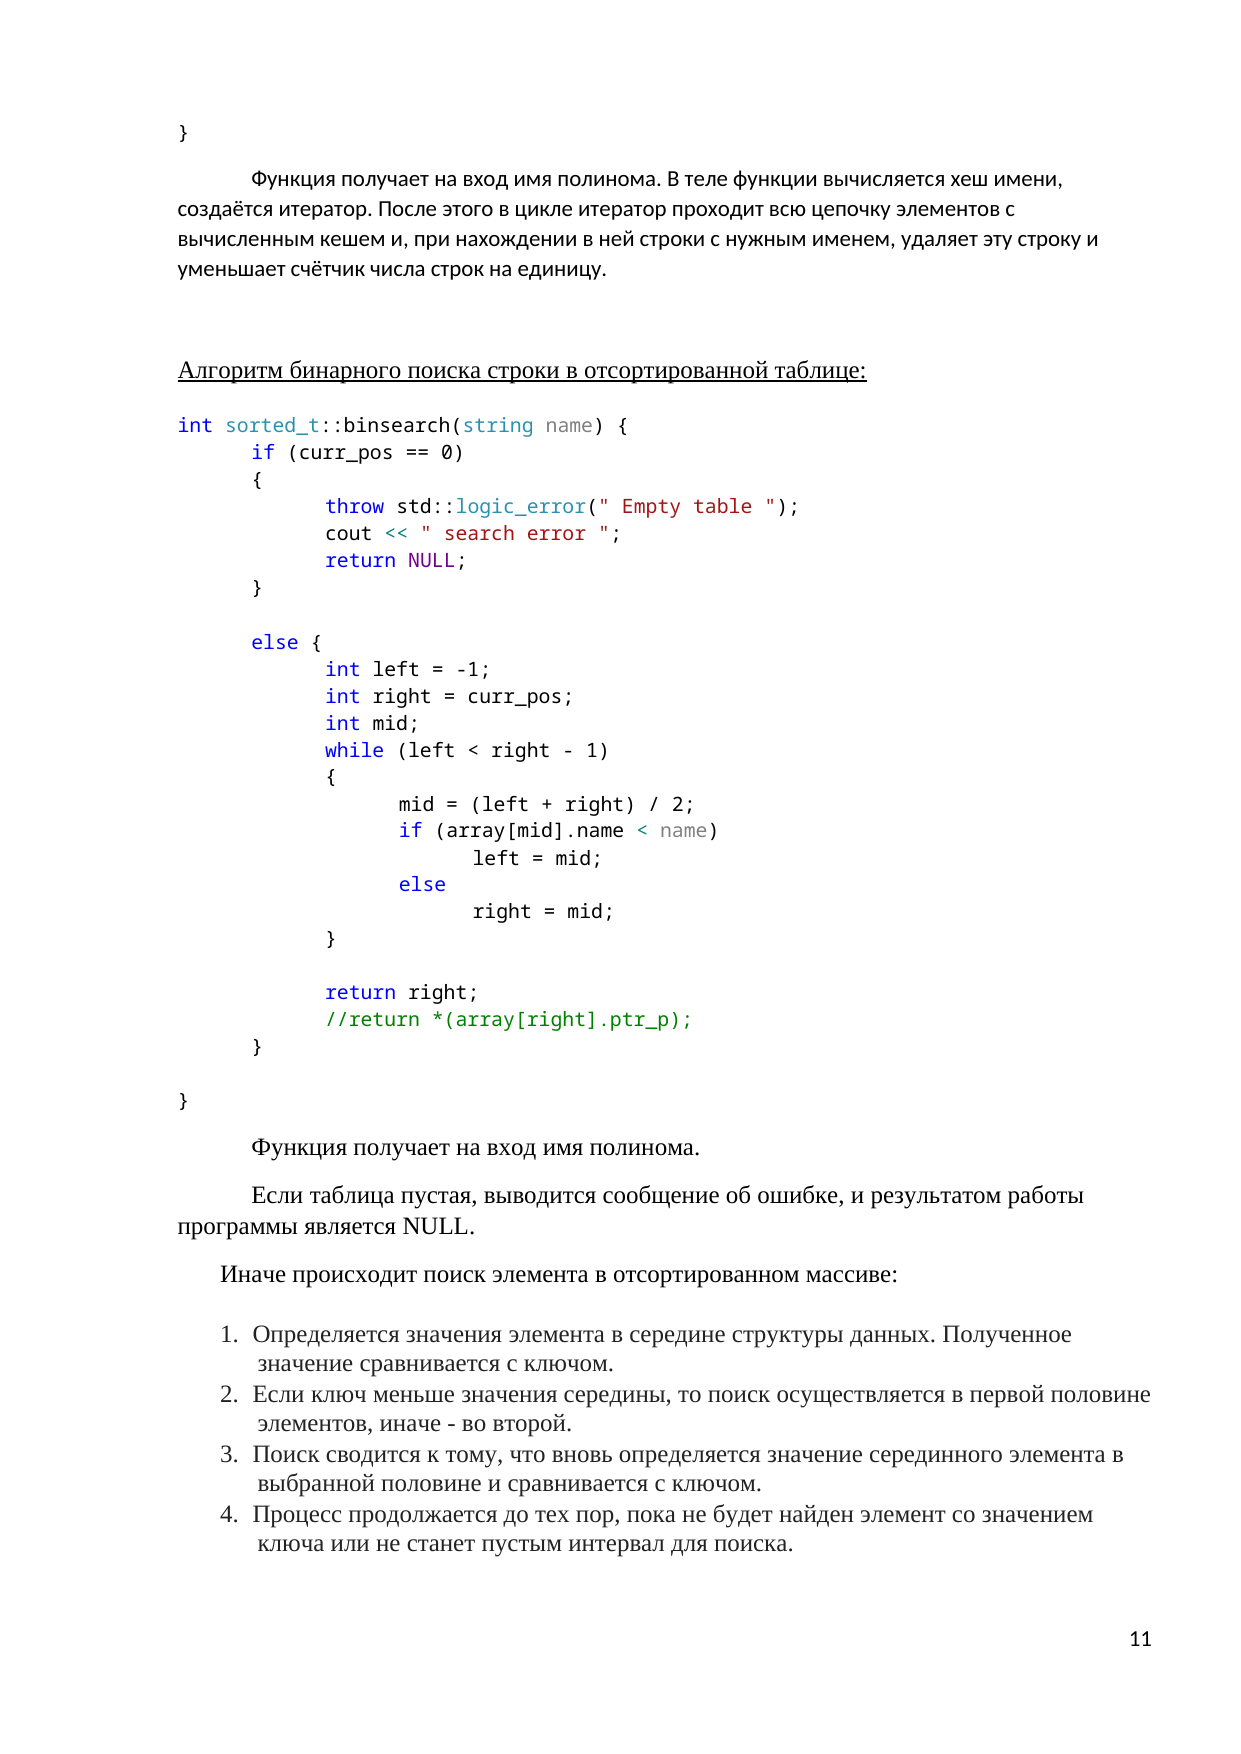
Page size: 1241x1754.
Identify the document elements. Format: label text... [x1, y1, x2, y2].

text while (left < right - 1) [177, 736, 1152, 763]
list Процесс продолжается до тех пор, пока не будет найден элемент со значением ключа или не станет пустым интервал для поиска. [220, 1499, 1152, 1556]
text Если таблица пустая, выводится сообщение об ошибке, и результатом работы программы является NULL. [177, 1180, 1152, 1240]
text int right = curr_pos; [177, 682, 1152, 709]
text return right; [177, 979, 1152, 1006]
text int sorted_t::binsearch(string name) { [177, 411, 1152, 438]
text cout << " search error "; [177, 519, 1152, 546]
text mid = (left + right) / 2; [177, 790, 1152, 817]
text } [177, 1087, 1152, 1113]
list Определяется значения элемента в середине структуры данных. Полученное значение сравнивается с ключом. [220, 1319, 1152, 1376]
text { [177, 465, 1152, 492]
text throw std::logic_error(" Empty table "); [177, 492, 1152, 519]
list Поиск сводится к тому, что вновь определяется значение серединного элемента в выбранной половине и сравнивается с ключом. [220, 1439, 1152, 1496]
text int mid; [177, 709, 1152, 736]
text int left = -1; [177, 655, 1152, 682]
text } [177, 1033, 1152, 1059]
text Функция получает на вход имя полинома. [177, 1132, 1152, 1161]
text Функция получает на вход имя полинома. В теле функции вычисляется хеш имени, создаётся итератор. После этого в цикле итератор проходит всю цепочку элементов с вычисленным кешем и, при нахождении в ней строки с нужным именем, удаляет эту строку и уменьшает счётчик числа строк на единицу. [177, 164, 1152, 282]
text return NULL; [177, 546, 1152, 573]
text if (array[mid].name < name) [177, 817, 1152, 844]
text Алгоритм бинарного поиска строки в отсортированной таблице: [177, 355, 1152, 384]
text else [177, 871, 1152, 898]
text right = mid; [177, 898, 1152, 925]
text //return *(array[right].ptr_p); [177, 1006, 1152, 1033]
list Если ключ меньше значения середины, то поиск осуществляется в первой половине элементов, иначе - во второй. [220, 1379, 1152, 1436]
text Иначе происходит поиск элемента в отсортированном массиве: [177, 1259, 1152, 1287]
text else { [177, 628, 1152, 655]
text } [177, 925, 1152, 952]
text left = mid; [177, 844, 1152, 871]
text } [177, 118, 1152, 145]
text if (curr_pos == 0) [177, 438, 1152, 465]
text { [177, 763, 1152, 790]
text } [177, 573, 1152, 600]
